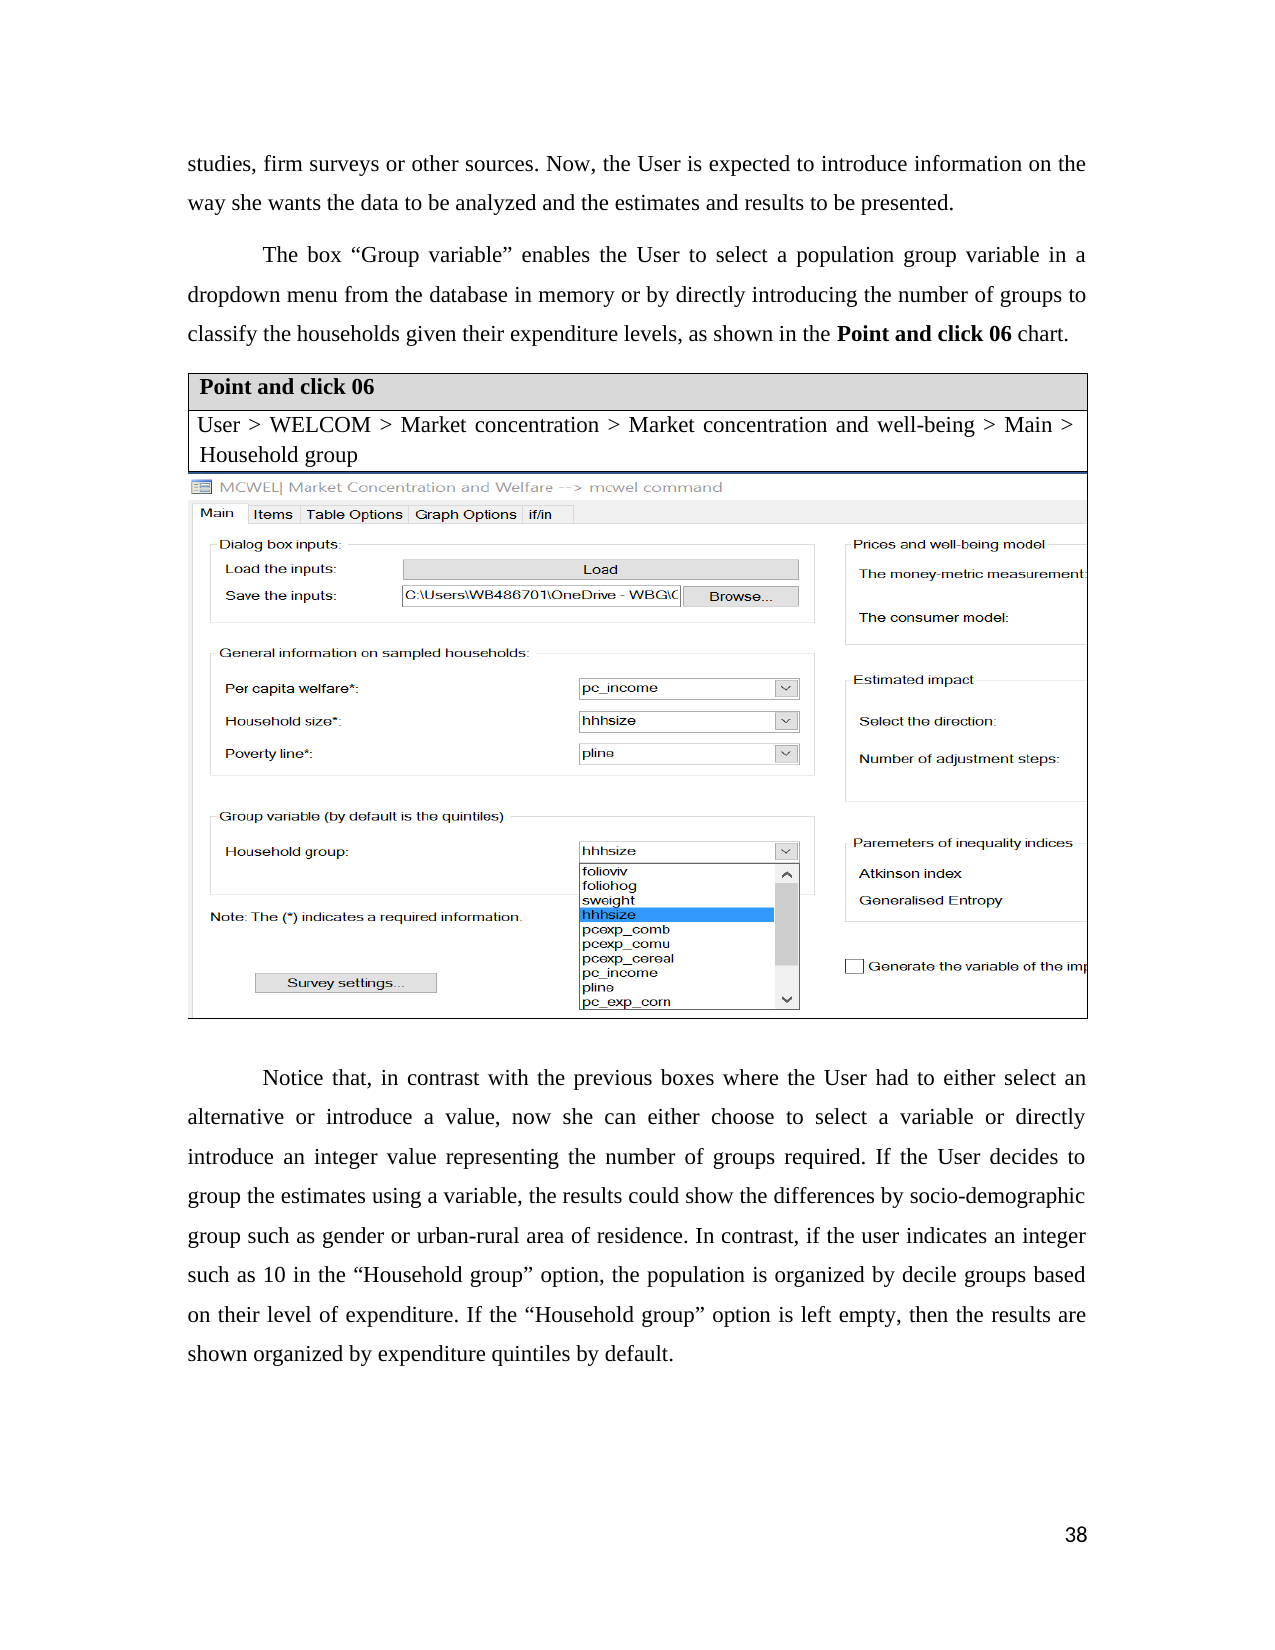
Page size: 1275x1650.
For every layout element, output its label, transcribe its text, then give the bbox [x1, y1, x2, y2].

picture [188, 472, 1087, 1018]
table_cell User > WELCOM > Market concentration > Market concentration and well-being > Main > Household group [189, 411, 1087, 471]
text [187, 150, 1087, 216]
text Notice that, in contrast with the previous boxes where the User had to either select an alternative or introduce a value, now she can either choose to select a variable or directly introduce an integer value representing the number of groups required. If the User decides to group the estimates using a variable, the results could show the differences by socio-demographic group such as gender or urban-rural area of residence. In contrast, if the user indicates an integer such as 10 in the “Household group” option, the population is organized by decile groups based on their level of expenditure. If the “Household group” option is left empty, then the results are shown organized by expenditure quintiles by default. [187, 1064, 1087, 1367]
table_header Point and click 06 [189, 374, 1087, 410]
text The box “Group variable” enables the User to select a population group variable in a dropdown menu from the database in memory or by directly introducing the number of groups to classify the households given their expenditure levels, as shown in the Point and click 06 chart. [187, 241, 1087, 347]
